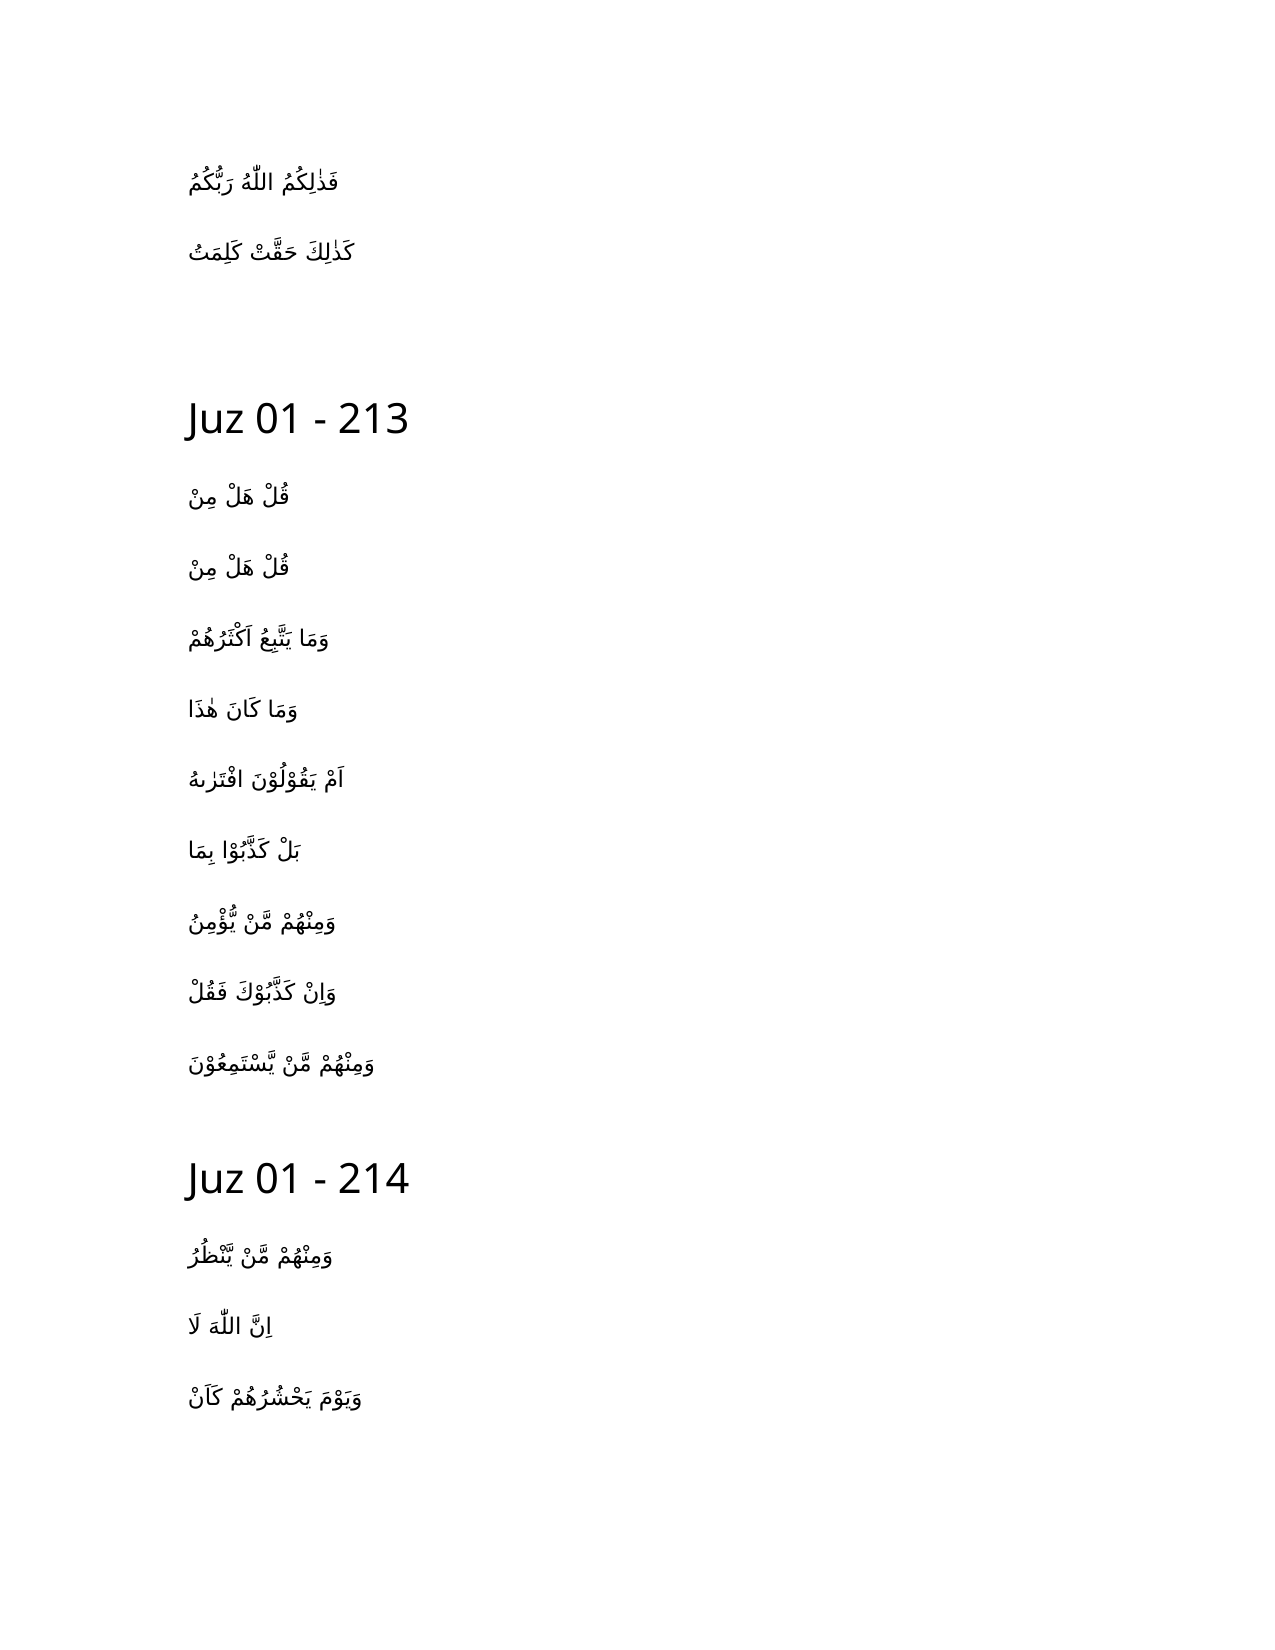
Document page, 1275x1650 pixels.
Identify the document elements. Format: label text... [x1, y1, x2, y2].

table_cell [176, 150, 1076, 292]
table_header Juz 01 - 213 قُلْ هَلْ مِنْ قُلْ هَلْ مِنْ وَمَا يَتَّبِعُ اَكْثَرُهُمْ وَمَا كَانَ هٰذَا اَمْ يَقُوْلُوْنَ افْتَرٰىهُ بَلْ كَذَّبُوْا بِمَا وَمِنْهُمْ مَّنْ يُّؤْمِنُ وَاِنْ كَذَّبُوْكَ فَقُلْ وَمِنْهُمْ مَّنْ يَّسْتَمِعُوْنَ [176, 343, 1076, 1102]
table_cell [176, 1102, 1076, 1436]
